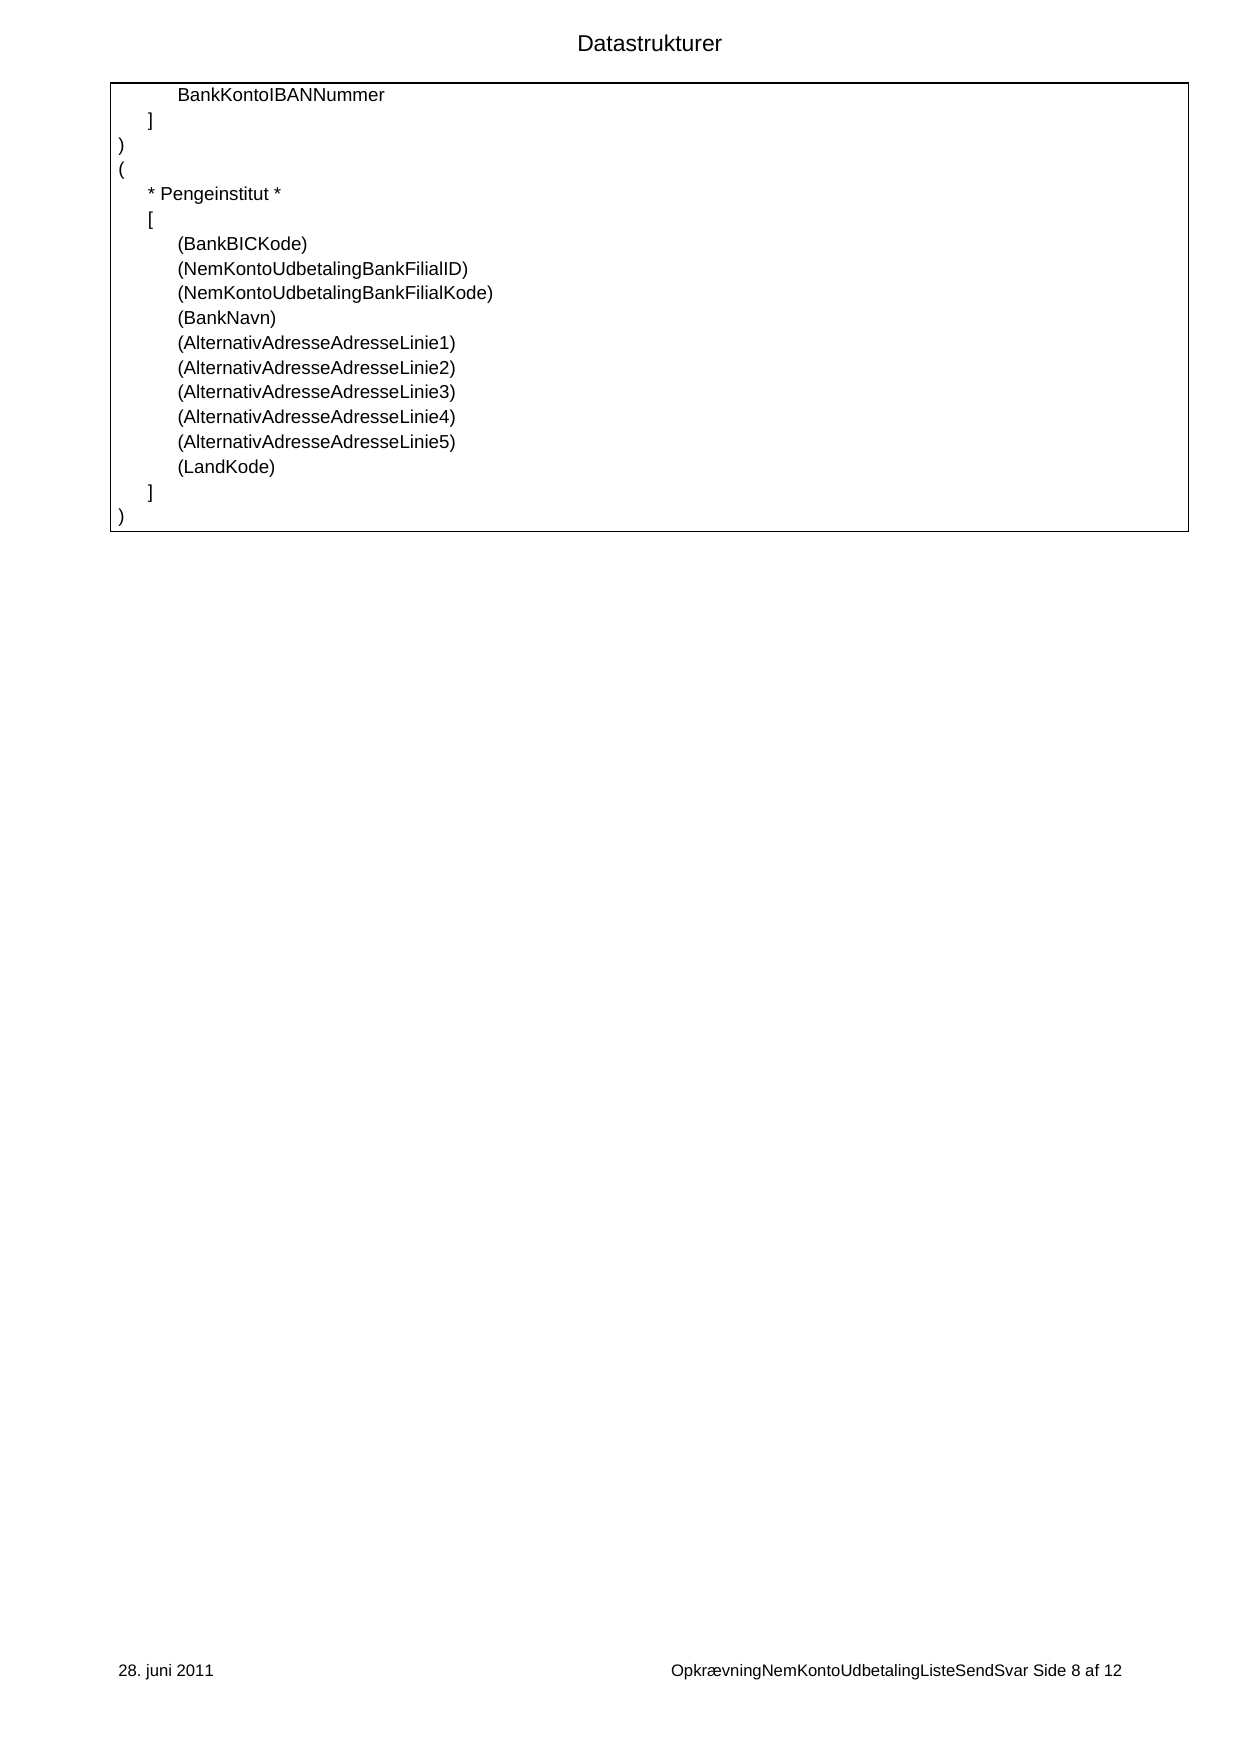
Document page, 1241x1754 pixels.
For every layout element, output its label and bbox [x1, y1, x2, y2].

table_cell [111, 84, 1188, 531]
